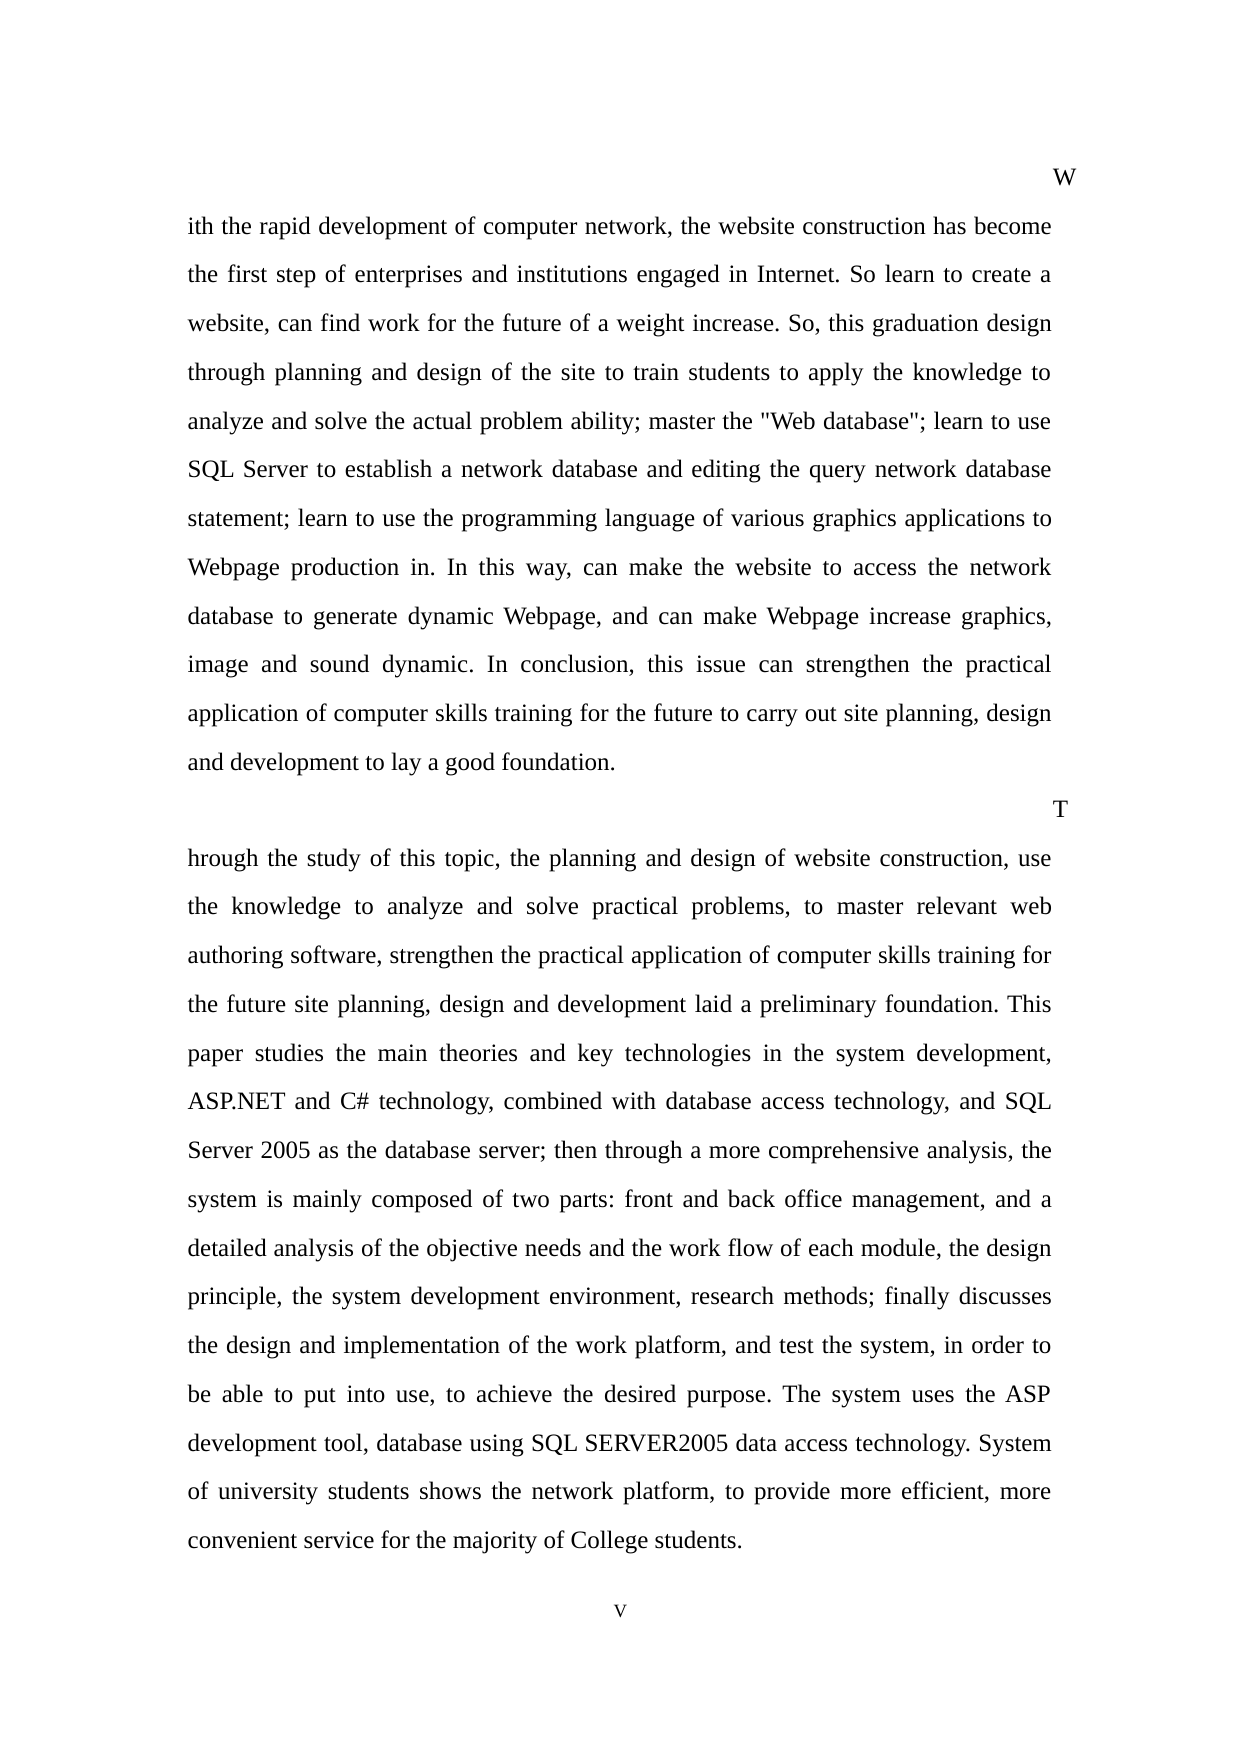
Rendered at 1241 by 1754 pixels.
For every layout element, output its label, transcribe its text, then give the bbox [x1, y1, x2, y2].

text Through the study of this topic, the planning and design of website construction, use the knowledge to analyze and solve practical problems, to master relevant web authoring software, strengthen the practical application of computer skills training for the future site planning, design and development laid a preliminary foundation. This paper studies the main theories and key technologies in the system development, ASP.NET and C# technology, combined with database access technology, and SQL Server 2005 as the database server; then through a more comprehensive analysis, the system is mainly composed of two parts: front and back office management, and a detailed analysis of the objective needs and the work flow of each module, the design principle, the system development environment, research methods; finally discusses the design and implementation of the work platform, and test the system, in order to be able to put into use, to achieve the desired purpose. The system uses the ASP development tool, database using SQL SERVER2005 data access technology. System of university students shows the network platform, to provide more efficient, more convenient service for the majority of College students. [187, 792, 1053, 1556]
text With the rapid development of computer network, the website construction has become the first step of enterprises and institutions engaged in Internet. So learn to create a website, can find work for the future of a weight increase. So, this graduation design through planning and design of the site to train students to apply the knowledge to analyze and solve the actual problem ability; master the "Web database"; learn to use SQL Server to establish a network database and editing the query network database statement; learn to use the programming language of various graphics applications to Webpage production in. In this way, can make the website to access the network database to generate dynamic Webpage, and can make Webpage increase graphics, image and sound dynamic. In conclusion, this issue can strengthen the practical application of computer skills training for the future to carry out site planning, design and development to lay a good foundation. [187, 160, 1053, 778]
